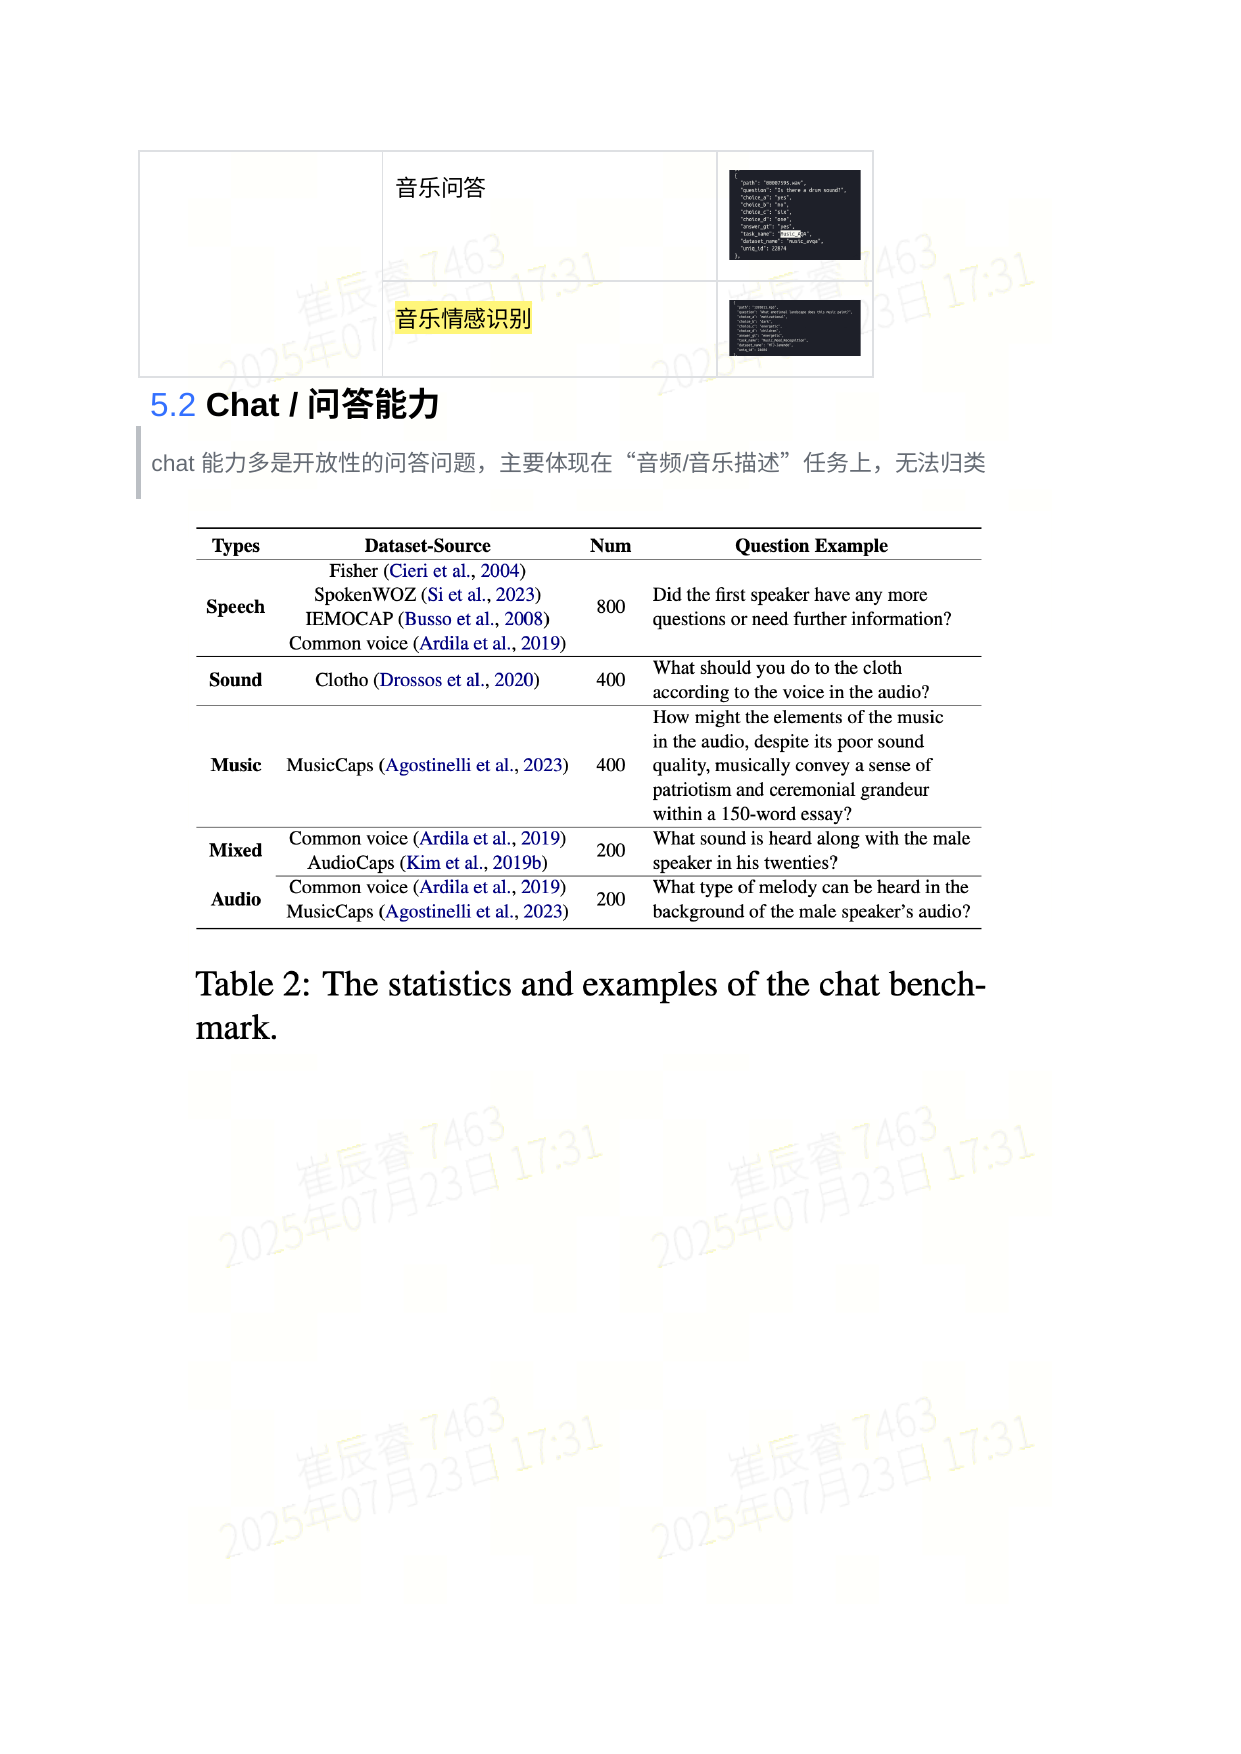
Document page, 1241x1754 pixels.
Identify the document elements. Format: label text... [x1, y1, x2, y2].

table_header chat 能力多是开放性的问答问题，主要体现在“音频/音乐描述”任务上，无法归类 [141, 426, 1001, 499]
table_cell 音乐问答 [383, 152, 716, 280]
table_cell 音乐情感识别 [383, 282, 716, 376]
table_cell [718, 282, 872, 376]
picture [188, 150, 1052, 1604]
picture [729, 170, 861, 260]
table_cell [718, 152, 872, 280]
picture [729, 300, 861, 356]
picture [188, 152, 382, 376]
